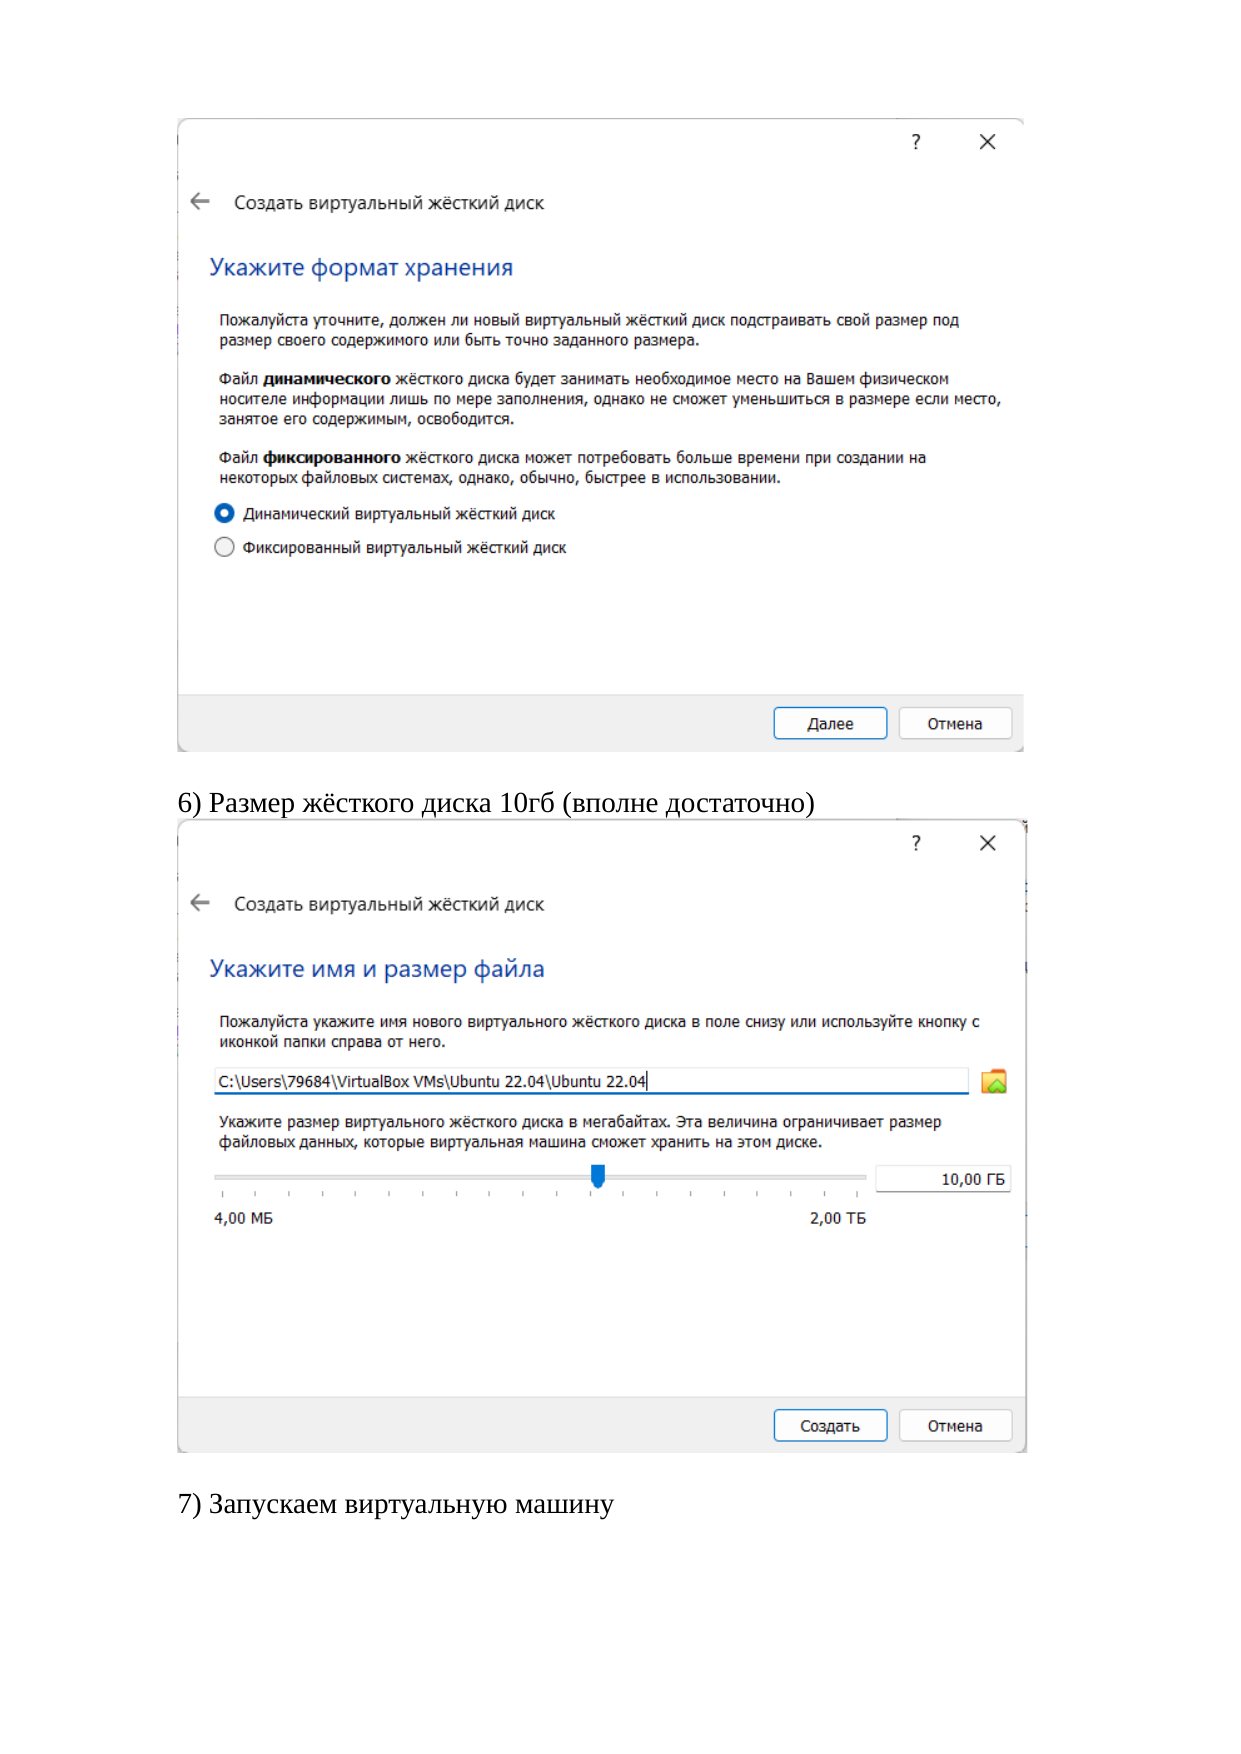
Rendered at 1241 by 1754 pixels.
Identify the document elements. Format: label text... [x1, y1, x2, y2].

text 7) Запускаем виртуальную машину [177, 1486, 1152, 1520]
text 6) Размер жёсткого диска 10гб (вполне достаточно) [177, 785, 1152, 819]
picture [177, 818, 1028, 1453]
picture [177, 118, 1024, 752]
